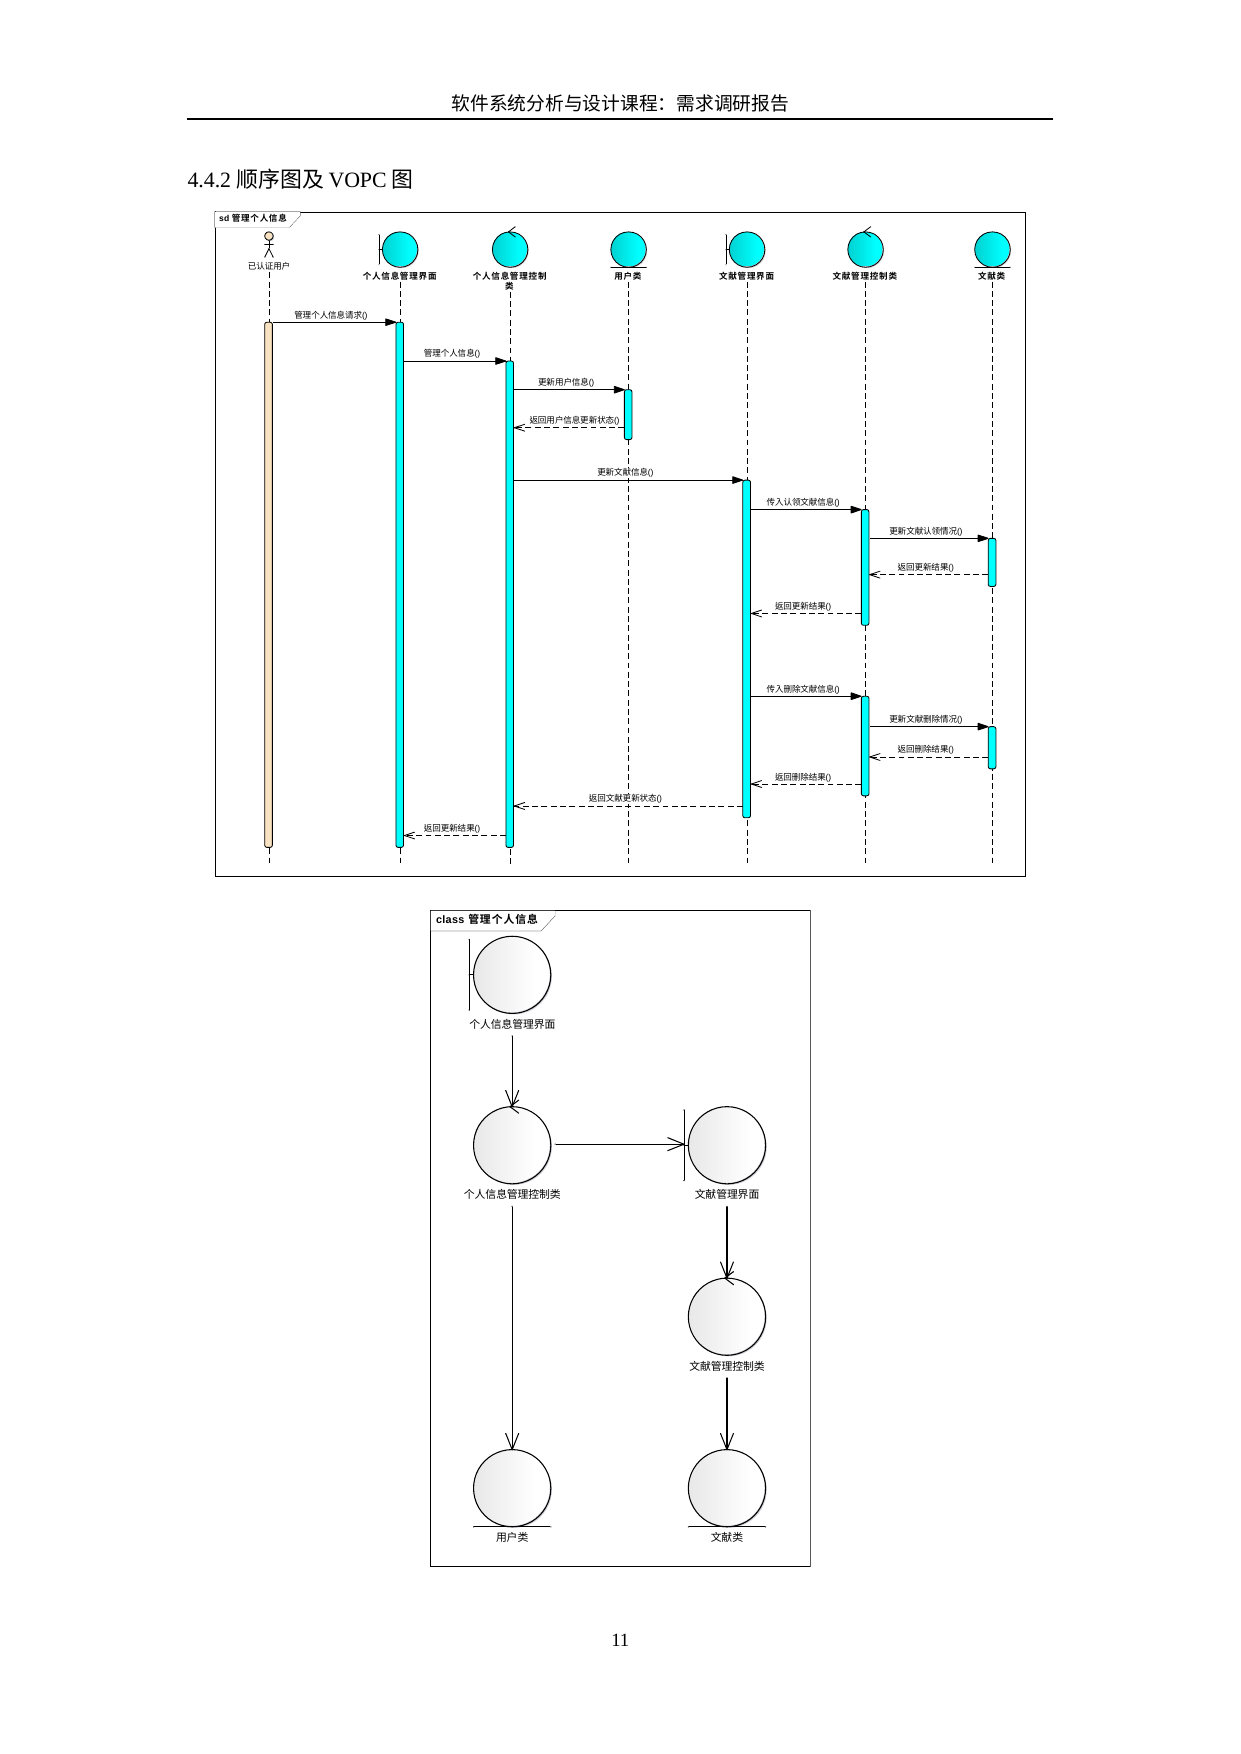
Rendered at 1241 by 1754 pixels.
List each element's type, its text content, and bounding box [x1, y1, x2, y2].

subtitle 顺序图及VOPC图 [187, 162, 1053, 194]
